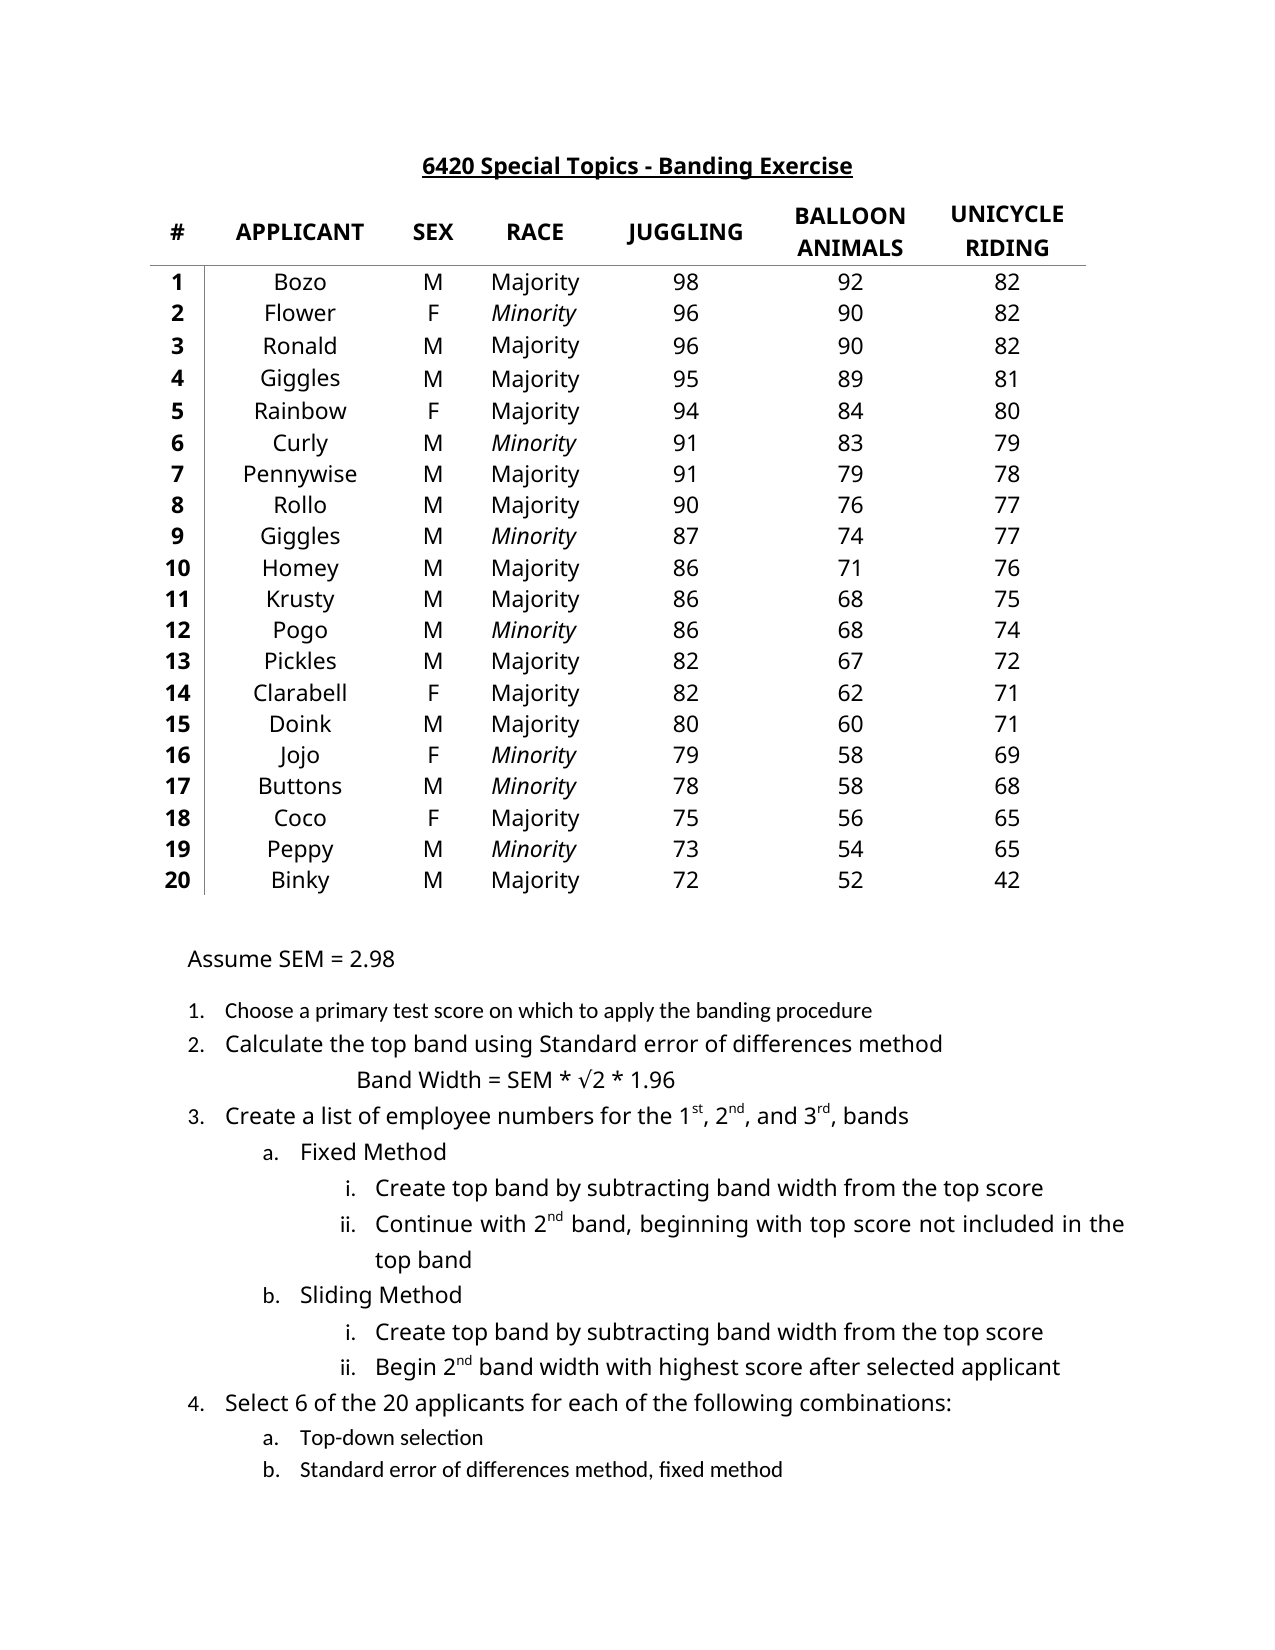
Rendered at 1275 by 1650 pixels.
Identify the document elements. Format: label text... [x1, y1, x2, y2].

table_cell 75 [599, 801, 772, 833]
text 6420 Special Topics - Banding Exercise [150, 150, 1125, 181]
table_cell 69 [928, 739, 1086, 770]
table_cell 74 [773, 520, 928, 551]
list Create a list of employee numbers for the 1st, 2nd, and 3rd, bands [187, 1100, 1125, 1131]
table_cell 82 [928, 297, 1086, 328]
table_cell Minority [471, 770, 599, 801]
table_cell 7 [150, 458, 204, 489]
table_cell 86 [599, 551, 772, 583]
table_cell Flower [205, 297, 395, 328]
table_cell 58 [773, 770, 928, 801]
table_cell 79 [928, 426, 1086, 458]
table_cell 78 [599, 770, 772, 801]
table_cell 76 [773, 489, 928, 520]
table_cell Majority [471, 489, 599, 520]
list Sliding Method [262, 1279, 1125, 1311]
table_cell 75 [928, 583, 1086, 614]
table_cell 3 [150, 329, 204, 362]
table_cell Pennywise [205, 458, 395, 489]
table_cell Majority [471, 864, 599, 895]
table_cell 91 [599, 458, 772, 489]
table_cell 2 [150, 297, 204, 328]
table_cell 8 [150, 489, 204, 520]
table_header Unicycle Riding [928, 198, 1086, 265]
table_cell Majority [471, 362, 599, 395]
table_cell 96 [599, 297, 772, 328]
table_cell 52 [773, 864, 928, 895]
table_cell Majority [471, 458, 599, 489]
table_cell 4 [150, 362, 204, 395]
table_cell M [395, 551, 471, 583]
table_cell Majority [471, 583, 599, 614]
table_cell Binky [205, 864, 395, 895]
table_cell 91 [599, 426, 772, 458]
table_cell 56 [773, 801, 928, 833]
table_cell 68 [773, 583, 928, 614]
text Assume SEM = 2.98 [187, 943, 1125, 974]
table_cell Clarabell [205, 676, 395, 708]
table_cell 72 [928, 645, 1086, 676]
table_cell 96 [599, 329, 772, 362]
table_cell M [395, 426, 471, 458]
table_cell 86 [599, 614, 772, 645]
table_cell 68 [928, 770, 1086, 801]
table_cell 71 [928, 708, 1086, 739]
table_cell 86 [599, 583, 772, 614]
table_cell Majority [471, 395, 599, 426]
table_cell 58 [773, 739, 928, 770]
table_cell M [395, 770, 471, 801]
table_cell M [395, 614, 471, 645]
list Select 6 of the 20 applicants for each of the following combinations: [187, 1387, 1125, 1418]
table_cell Majority [471, 266, 599, 297]
table_cell Minority [471, 833, 599, 864]
table_cell 6 [150, 426, 204, 458]
table_cell 82 [599, 676, 772, 708]
table_cell 78 [928, 458, 1086, 489]
table_header # [150, 198, 205, 265]
table_cell M [395, 329, 471, 362]
table_cell M [395, 645, 471, 676]
table_cell Curly [205, 426, 395, 458]
table_cell Ronald [205, 329, 395, 362]
table_cell Buttons [205, 770, 395, 801]
table_cell Minority [471, 426, 599, 458]
table_cell Majority [471, 551, 599, 583]
table_cell 54 [773, 833, 928, 864]
table_cell 68 [773, 614, 928, 645]
table_cell 65 [928, 833, 1086, 864]
table_cell Minority [471, 520, 599, 551]
table_cell 71 [928, 676, 1086, 708]
table_cell 12 [150, 614, 204, 645]
list Calculate the top band using Standard error of differences method [187, 1028, 1125, 1059]
table_cell 11 [150, 583, 204, 614]
list Create top band by subtracting band width from the top score [356, 1172, 1125, 1203]
table_cell 18 [150, 801, 204, 833]
table_cell 90 [773, 329, 928, 362]
table_cell 74 [928, 614, 1086, 645]
table_header Applicant [205, 198, 395, 265]
table_cell 87 [599, 520, 772, 551]
table_cell 98 [599, 266, 772, 297]
table_cell 82 [599, 645, 772, 676]
table_cell Majority [471, 329, 599, 362]
table_cell 95 [599, 362, 772, 395]
table_cell 15 [150, 708, 204, 739]
table_cell Homey [205, 551, 395, 583]
table_cell Rollo [205, 489, 395, 520]
table_cell Pogo [205, 614, 395, 645]
table_cell 77 [928, 520, 1086, 551]
table_cell Jojo [205, 739, 395, 770]
table_cell 79 [599, 739, 772, 770]
table_cell Krusty [205, 583, 395, 614]
table_cell 13 [150, 645, 204, 676]
list Begin 2nd band width with highest score after selected applicant [356, 1351, 1125, 1383]
table_cell F [395, 739, 471, 770]
table_cell Rainbow [205, 395, 395, 426]
table_cell 90 [599, 489, 772, 520]
list Top-down selection [262, 1423, 1125, 1451]
table_cell Minority [471, 614, 599, 645]
list Continue with 2nd band, beginning with top score not included in the top band [356, 1208, 1125, 1275]
table_cell F [395, 676, 471, 708]
table_cell 82 [928, 329, 1086, 362]
table_cell Minority [471, 297, 599, 328]
list Create top band by subtracting band width from the top score [356, 1315, 1125, 1347]
table_cell 5 [150, 395, 204, 426]
table_cell Minority [471, 739, 599, 770]
table_cell 92 [773, 266, 928, 297]
table_cell Giggles [205, 520, 395, 551]
table_cell 10 [150, 551, 204, 583]
table_cell 73 [599, 833, 772, 864]
table_cell 79 [773, 458, 928, 489]
table_cell F [395, 801, 471, 833]
table_cell 65 [928, 801, 1086, 833]
table_cell M [395, 708, 471, 739]
table_cell 42 [928, 864, 1086, 895]
table_cell M [395, 520, 471, 551]
table_cell M [395, 833, 471, 864]
table_cell 62 [773, 676, 928, 708]
table_cell 80 [928, 395, 1086, 426]
table_cell 60 [773, 708, 928, 739]
table_cell 72 [599, 864, 772, 895]
table_cell Majority [471, 708, 599, 739]
table_cell Doink [205, 708, 395, 739]
table_cell 9 [150, 520, 204, 551]
list Choose a primary test score on which to apply the banding procedure [187, 996, 1125, 1024]
table_cell M [395, 489, 471, 520]
table_cell Majority [471, 645, 599, 676]
table_cell 82 [928, 266, 1086, 297]
table_cell F [395, 395, 471, 426]
text Band Width = SEM * √2 * 1.96 [356, 1064, 1125, 1095]
table_cell 20 [150, 864, 204, 895]
table_cell Bozo [205, 266, 395, 297]
table_header Sex [395, 198, 471, 265]
table_cell Coco [205, 801, 395, 833]
list Standard error of differences method, fixed method [262, 1455, 1125, 1483]
table_cell 67 [773, 645, 928, 676]
table_header Race [471, 198, 599, 265]
table_cell 80 [599, 708, 772, 739]
table_cell M [395, 362, 471, 395]
table_header Juggling [599, 198, 772, 265]
table_cell M [395, 583, 471, 614]
table_cell 89 [773, 362, 928, 395]
table_cell 84 [773, 395, 928, 426]
table_cell 83 [773, 426, 928, 458]
table_cell 17 [150, 770, 204, 801]
table_cell 77 [928, 489, 1086, 520]
table_cell M [395, 458, 471, 489]
table_cell 19 [150, 833, 204, 864]
table_cell Pickles [205, 645, 395, 676]
table_cell 76 [928, 551, 1086, 583]
table_cell 94 [599, 395, 772, 426]
table_cell F [395, 297, 471, 328]
table_cell 16 [150, 739, 204, 770]
table_header Balloon Animals [773, 198, 928, 265]
table_cell M [395, 864, 471, 895]
table_cell 71 [773, 551, 928, 583]
table_cell 81 [928, 362, 1086, 395]
table_cell Giggles [205, 362, 395, 395]
table_cell 14 [150, 676, 204, 708]
table_cell Majority [471, 801, 599, 833]
table_cell Majority [471, 676, 599, 708]
table_cell 90 [773, 297, 928, 328]
table_cell 1 [150, 266, 204, 297]
list Fixed Method [262, 1136, 1125, 1167]
table_cell Peppy [205, 833, 395, 864]
table_cell M [395, 266, 471, 297]
